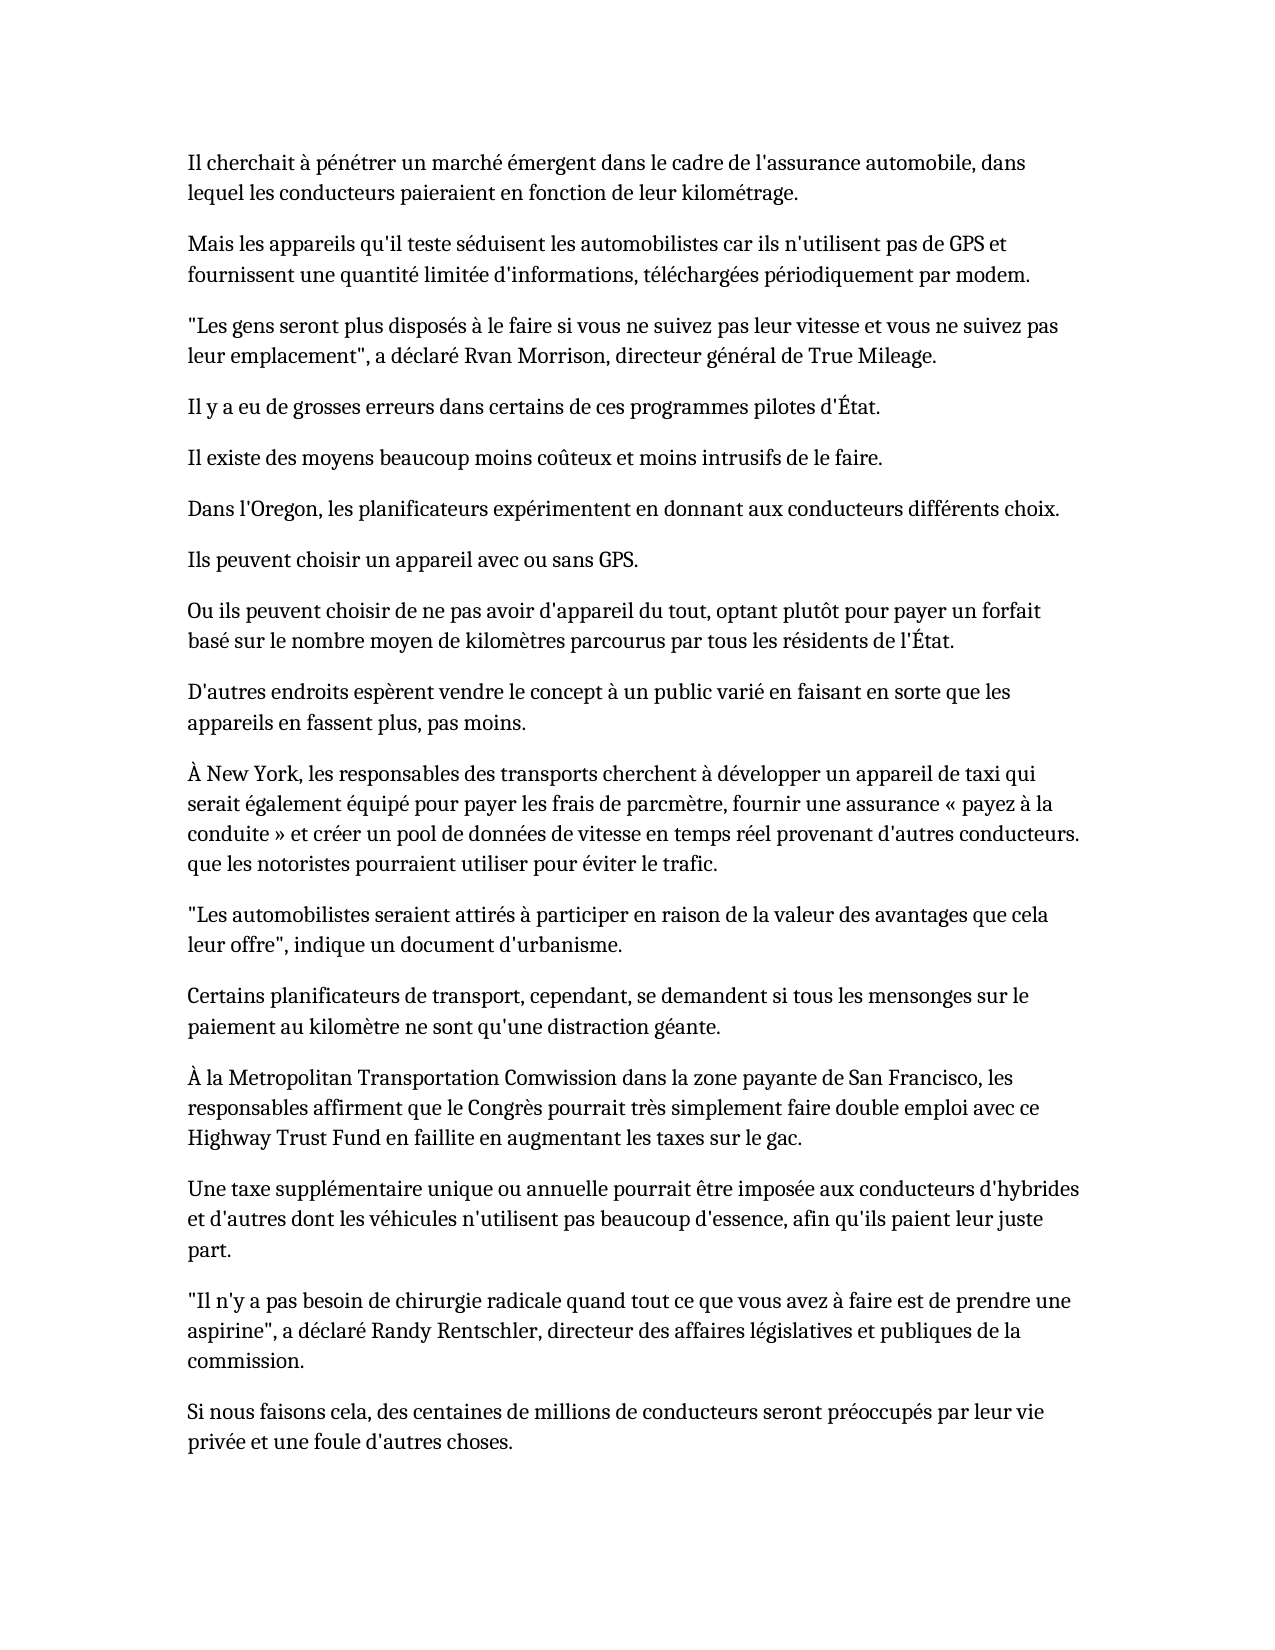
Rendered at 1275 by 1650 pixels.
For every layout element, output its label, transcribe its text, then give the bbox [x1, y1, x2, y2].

text "Il n'y a pas besoin de chirurgie radicale quand tout ce que vous avez à faire est de prendre une aspirine", a déclaré Randy Rentschler, directeur des affaires législatives et publiques de la commission. [187, 1287, 1087, 1374]
text À la Metropolitan Transportation Comwission dans la zone payante de San Francisco, les responsables affirment que le Congrès pourrait très simplement faire double emploi avec ce Highway Trust Fund en faillite en augmentant les taxes sur le gac. [187, 1064, 1087, 1151]
text Il existe des moyens beaucoup moins coûteux et moins intrusifs de le faire. [187, 445, 1087, 471]
text Ils peuvent choisir un appareil avec ou sans GPS. [187, 547, 1087, 573]
text Il y a eu de grosses erreurs dans certains de ces programmes pilotes d'État. [187, 394, 1087, 420]
text D'autres endroits espèrent vendre le concept à un public varié en faisant en sorte que les appareils en fassent plus, pas moins. [187, 679, 1087, 736]
text Dans l'Oregon, les planificateurs expérimentent en donnant aux conducteurs différents choix. [187, 496, 1087, 522]
text "Les gens seront plus disposés à le faire si vous ne suivez pas leur vitesse et vous ne suivez pas leur emplacement", a déclaré Rvan Morrison, directeur général de True Mileage. [187, 312, 1087, 369]
text À New York, les responsables des transports cherchent à développer un appareil de taxi qui serait également équipé pour payer les frais de parcmètre, fournir une assurance « payez à la conduite » et créer un pool de données de vitesse en temps réel provenant d'autres conducteurs. que les notoristes pourraient utiliser pour éviter le trafic. [187, 760, 1087, 877]
text Une taxe supplémentaire unique ou annuelle pourrait être imposée aux conducteurs d'hybrides et d'autres dont les véhicules n'utilisent pas beaucoup d'essence, afin qu'ils paient leur juste part. [187, 1176, 1087, 1263]
text Mais les appareils qu'il teste séduisent les automobilistes car ils n'utilisent pas de GPS et fournissent une quantité limitée d'informations, téléchargées périodiquement par modem. [187, 231, 1087, 288]
text Certains planificateurs de transport, cependant, se demandent si tous les mensonges sur le paiement au kilomètre ne sont qu'une distraction géante. [187, 983, 1087, 1040]
text Ou ils peuvent choisir de ne pas avoir d'appareil du tout, optant plutôt pour payer un forfait basé sur le nombre moyen de kilomètres parcourus par tous les résidents de l'État. [187, 598, 1087, 654]
text Il cherchait à pénétrer un marché émergent dans le cadre de l'assurance automobile, dans lequel les conducteurs paieraient en fonction de leur kilométrage. [187, 150, 1087, 207]
text "Les automobilistes seraient attirés à participer en raison de la valeur des avantages que cela leur offre", indique un document d'urbanisme. [187, 902, 1087, 959]
text Si nous faisons cela, des centaines de millions de conducteurs seront préoccupés par leur vie privée et une foule d'autres choses. [187, 1399, 1087, 1456]
